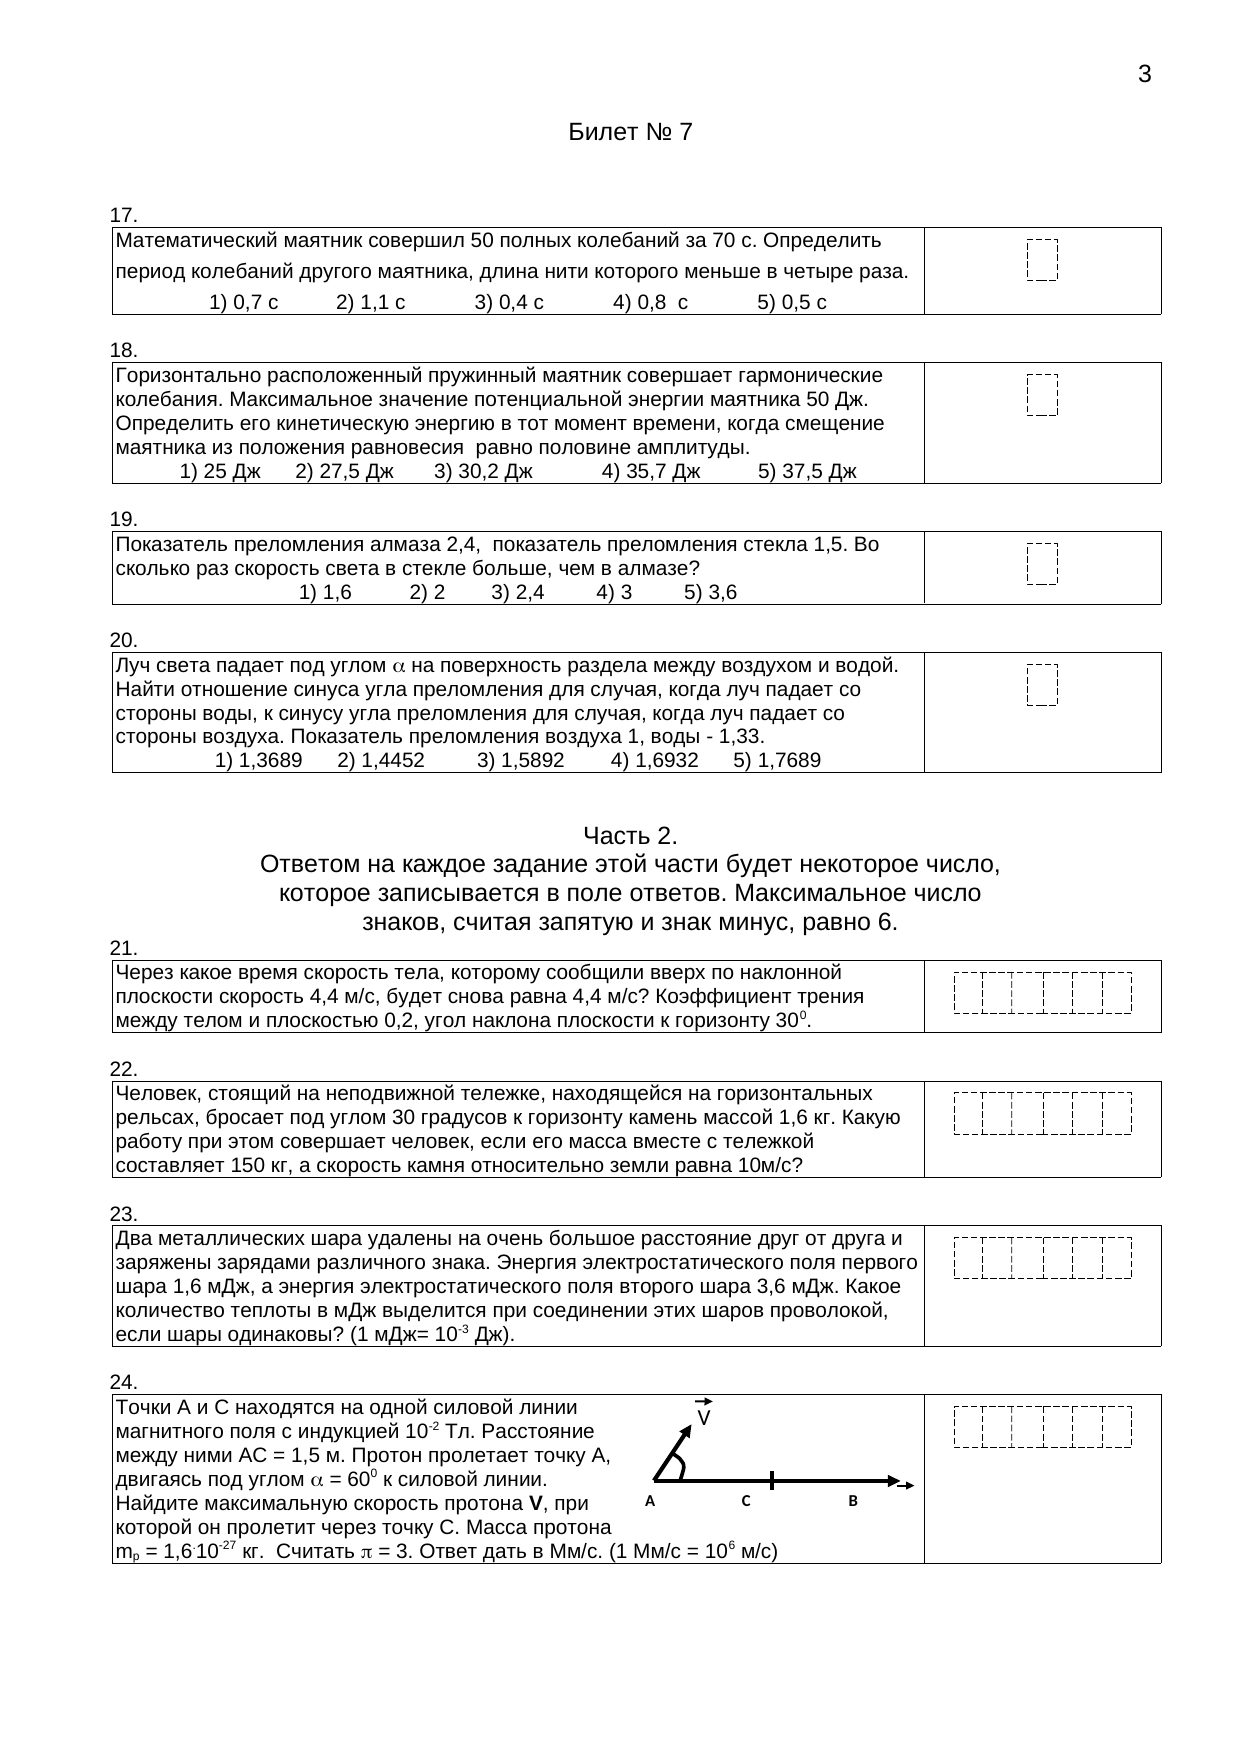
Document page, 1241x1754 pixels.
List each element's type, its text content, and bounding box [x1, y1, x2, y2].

text которое записывается в поле ответов. Максимальное число [109, 878, 1152, 907]
table_header Показатель преломления алмаза 2,4, показатель преломления стекла 1,5. Во сколько раз скорость света в стекле больше, чем в алмазе? 1) 1,6 2) 2 3) 2,4 4) 3 5) 3,6 [113, 532, 924, 603]
text Часть 2. [109, 821, 1152, 849]
table_header [925, 228, 1161, 314]
table_header [925, 653, 1161, 772]
table_header [925, 1226, 1161, 1346]
text 22. [109, 1057, 1152, 1081]
text 17. [109, 203, 1152, 227]
table_header Человек, стоящий на неподвижной тележке, находящейся на горизонтальных рельсах, бросает под углом 30 градусов к горизонту камень массой 1,6 кг. Какую работу при этом совершает человек, если его масса вместе с тележкой составляет 150 кг, а скорость камня относительно земли равна 10м/с? [113, 1082, 924, 1177]
table_header Горизонтально расположенный пружинный маятник совершает гармонические колебания. Максимальное значение потенциальной энергии маятника 50 Дж. Определить его кинетическую энергию в тот момент времени, когда смещение маятника из положения равновесия равно половине амплитуды. 1) 25 Дж 2) 27,5 Дж 3) 30,2 Дж 4) 35,7 Дж 5) 37,5 Дж [113, 363, 924, 483]
text 20. [109, 628, 1152, 652]
table_header Точки А и С находятся на одной силовой линии магнитного поля с индукцией 10-2 Тл. Расстояние между ними АС = 1,5 м. Протон пролетает точку А, двигаясь под углом = 600 к силовой линии. Найдите максимальную скорость протона V, при которой он пролетит через точку С. Масса протона mp = 1,6.10-27 кг. Считать = 3. Ответ дать в Мм/с. (1 Мм/с = 106 м/с) [113, 1395, 924, 1562]
text знаков, считая запятую и знак минус, равно 6. [109, 907, 1152, 936]
text 18. [109, 338, 1152, 362]
table_header [925, 363, 1161, 483]
table_header [925, 1082, 1161, 1177]
table_header Через какое время скорость тела, которому сообщили вверх по наклонной плоскости скорость 4,4 м/с, будет снова равна 4,4 м/с? Коэффициент трения между телом и плоскостью 0,2, угол наклона плоскости к горизонту 300. [113, 961, 924, 1032]
table_header Два металлических шара удалены на очень большое расстояние друг от друга и заряжены зарядами различного знака. Энергия электростатического поля первого шара 1,6 мДж, а энергия электростатического поля второго шара 3,6 мДж. Какое количество теплоты в мДж выделится при соединении этих шаров проволокой, если шары одинаковы? (1 мДж= 10-3 Дж). [113, 1226, 924, 1346]
text 23. [109, 1201, 1152, 1225]
text 19. [109, 507, 1152, 531]
table_header Математический маятник совершил 50 полных колебаний за 70 с. Определить период колебаний другого маятника, длина нити которого меньше в четыре раза. 1) 0,7 с 2) 1,1 с 3) 0,4 с 4) 0,8 с 5) 0,5 с [113, 228, 924, 314]
text 24. [109, 1370, 1152, 1394]
text 21. [109, 936, 1152, 960]
table_header [925, 961, 1161, 1032]
table_header [925, 1395, 1161, 1562]
table_header Луч света падает под углом на поверхность раздела между воздухом и водой. Найти отношение синуса угла преломления для случая, когда луч падает со стороны воды, к синусу угла преломления для случая, когда луч падает со стороны воздуха. Показатель преломления воздуха 1, воды - 1,33. 1) 1,3689 2) 1,4452 3) 1,5892 4) 1,6932 5) 1,7689 [113, 653, 924, 772]
text Ответом на каждое задание этой части будет некоторое число, [109, 849, 1152, 878]
table_header [925, 532, 1161, 603]
